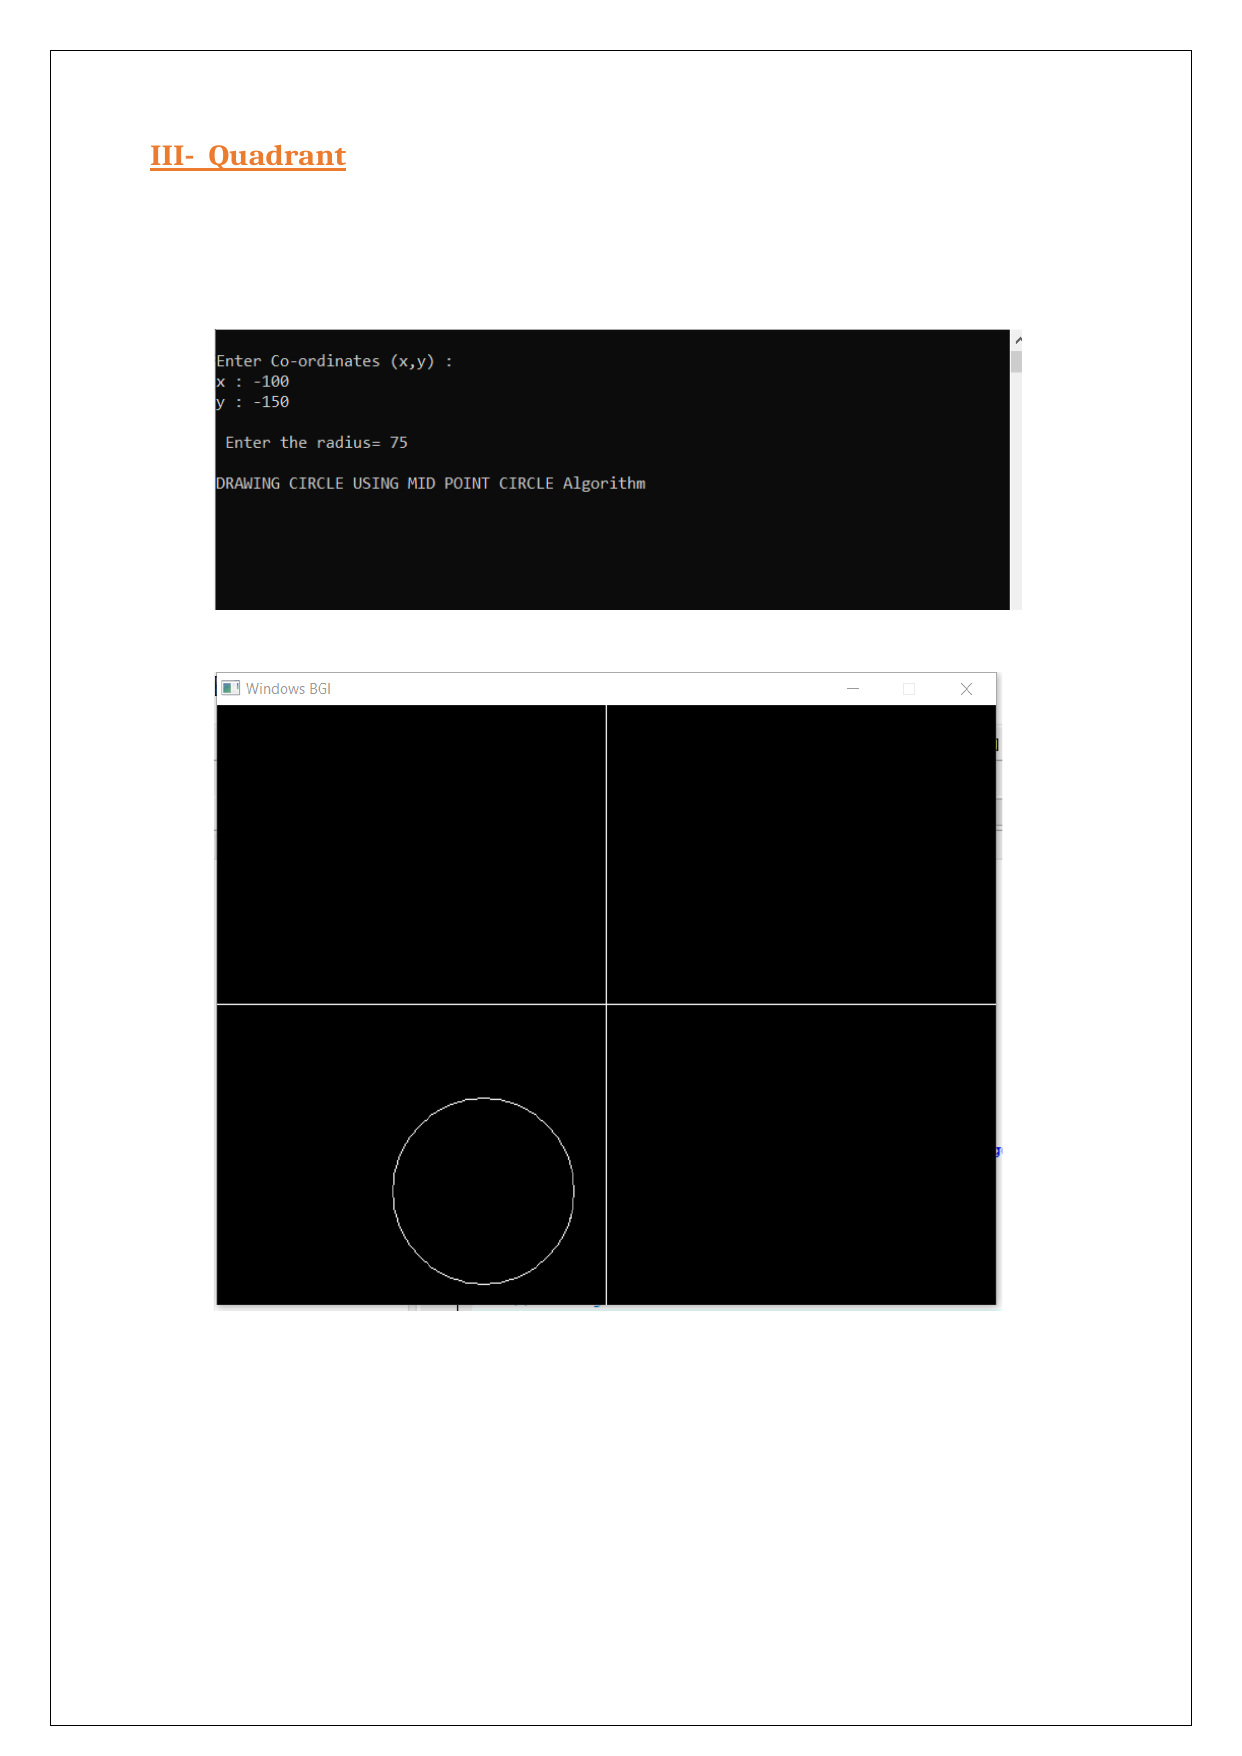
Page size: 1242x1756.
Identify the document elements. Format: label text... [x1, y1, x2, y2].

picture [214, 329, 1022, 610]
text III- Quadrant [150, 139, 1123, 173]
picture [213, 672, 1003, 1311]
